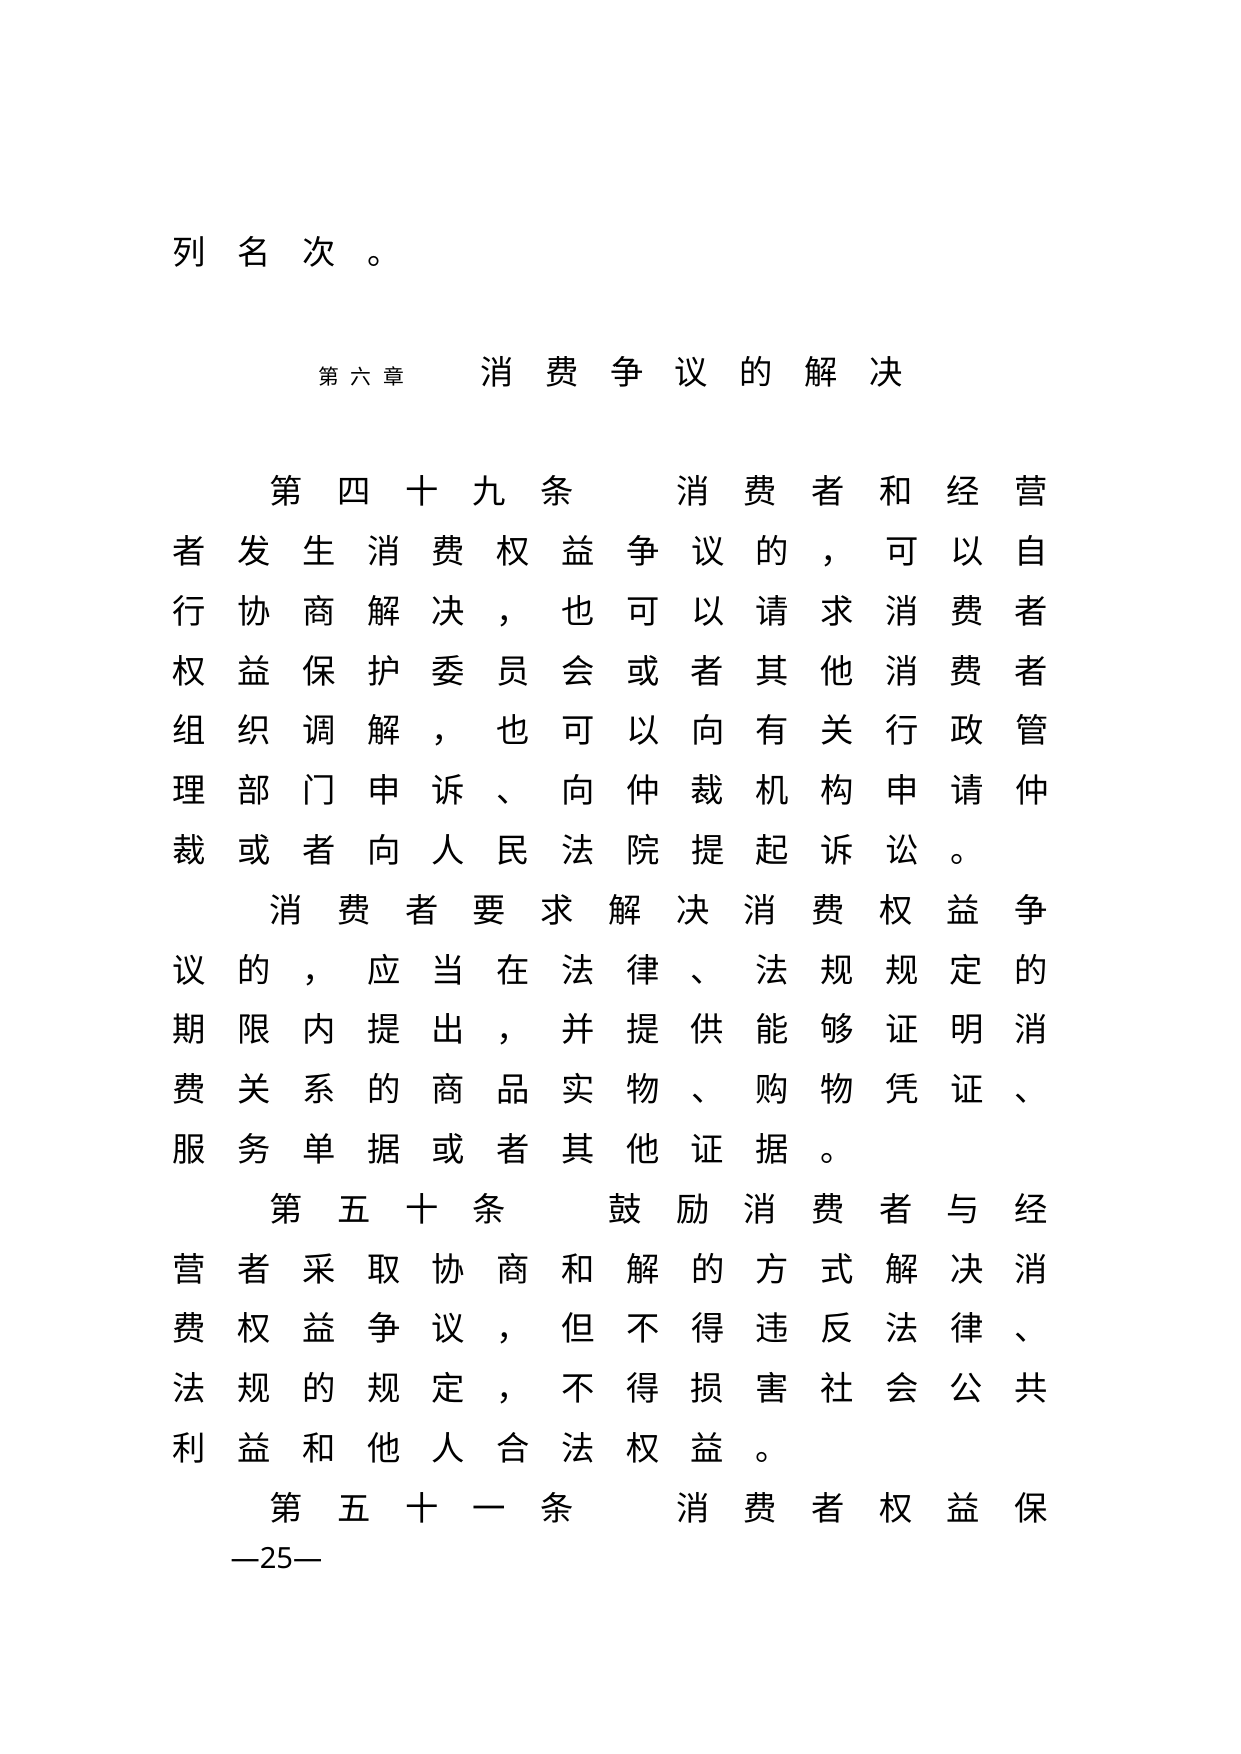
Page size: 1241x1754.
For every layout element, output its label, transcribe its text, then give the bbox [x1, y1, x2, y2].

text 第四十九条 消费者和经营者发生消费权益争议的，可以自行协商解决，也可以请求消费者权益保护委员会或者其他消费者组织调解，也可以向有关行政管理部门申诉、向仲裁机构申请仲裁或者向人民法院提起诉讼。 [172, 459, 1079, 878]
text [172, 220, 1079, 280]
list 消费争议的解决 [172, 340, 1079, 399]
text 第五十条 鼓励消费者与经营者采取协商和解的方式解决消费权益争议，但不得违反法律、法规的规定，不得损害社会公共利益和他人合法权益。 [172, 1177, 1079, 1476]
text 消费者要求解决消费权益争议的，应当在法律、法规规定的期限内提出，并提供能够证明消费关系的商品实物、购物凭证、服务单据或者其他证据。 [172, 878, 1079, 1177]
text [172, 1476, 1079, 1536]
